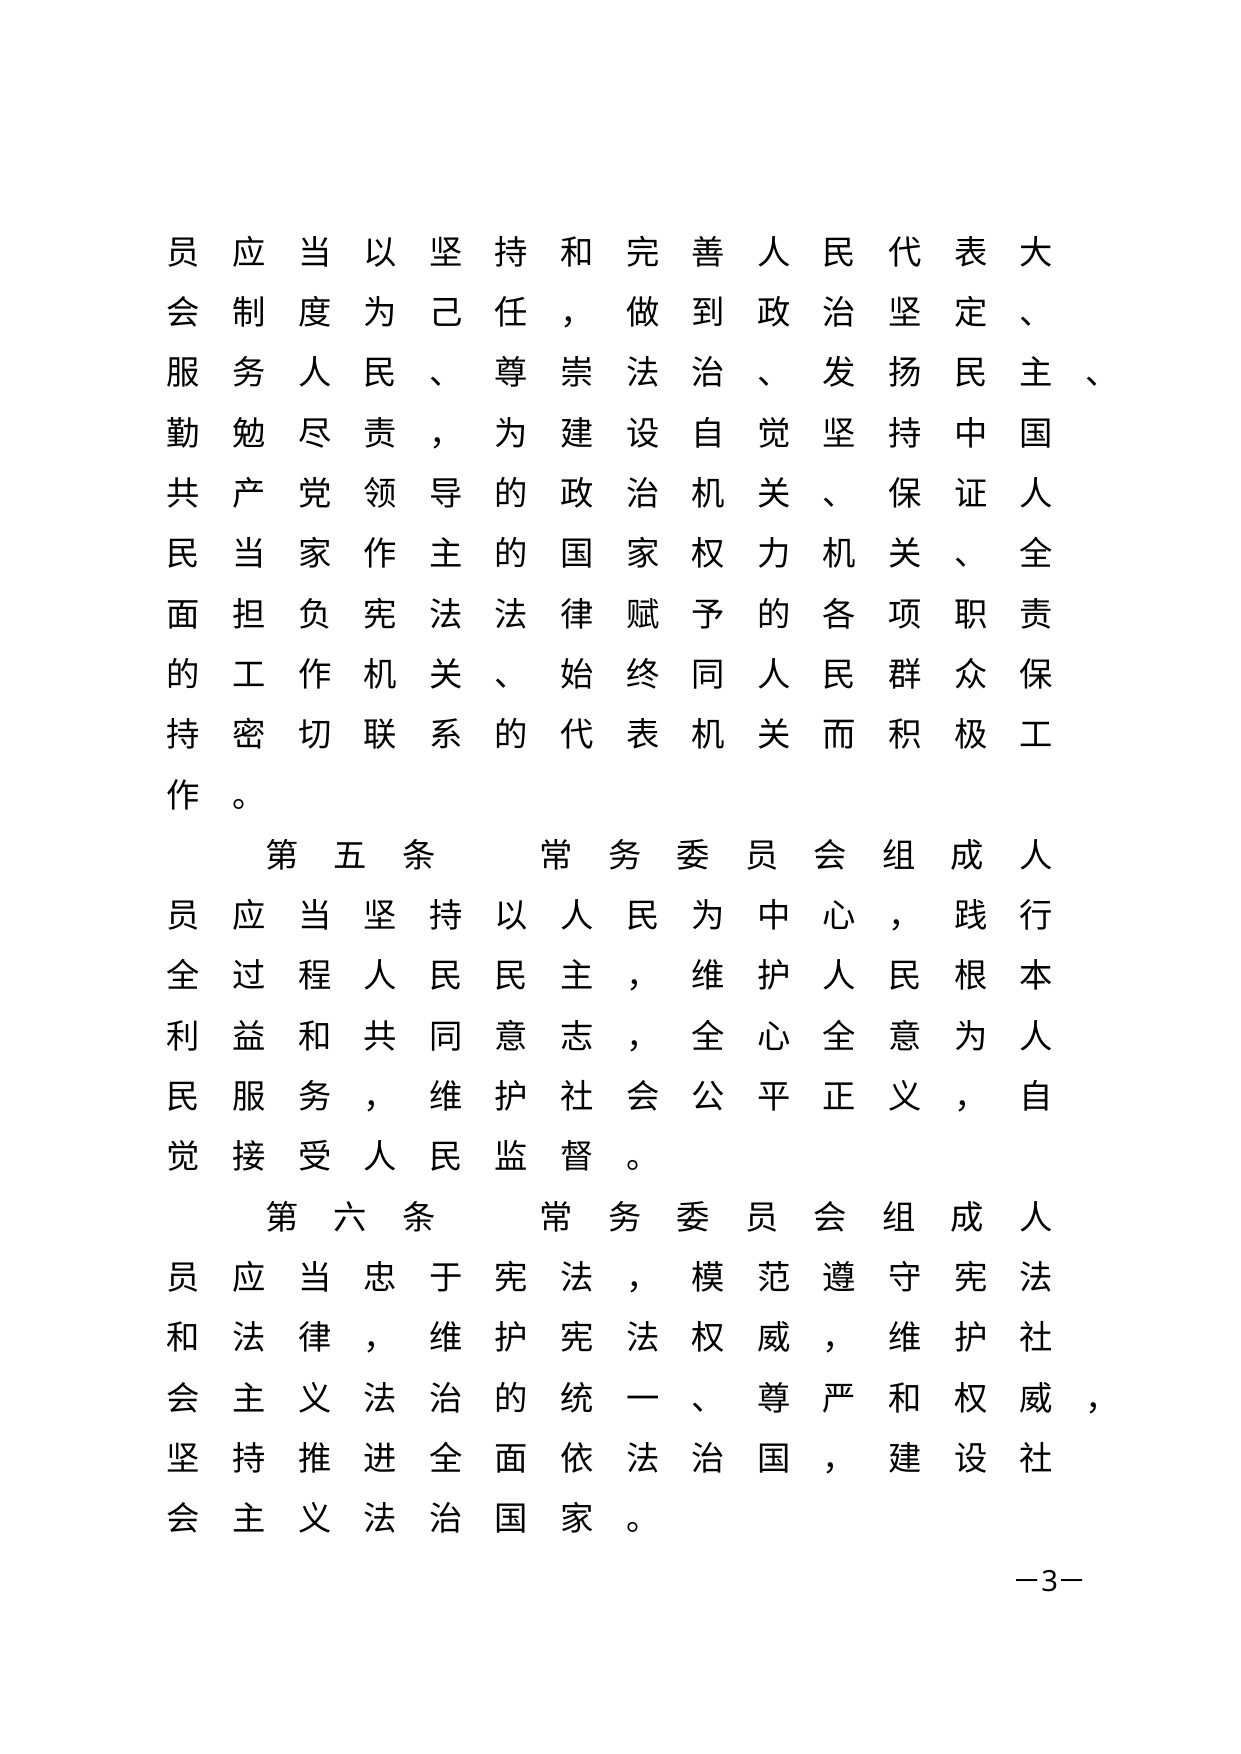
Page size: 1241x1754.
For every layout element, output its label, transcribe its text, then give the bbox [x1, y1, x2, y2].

text 第四条 常务委员会组成人员应当以坚持和完善人民代表大会制度为己任，做到政治坚定、服务人民、尊崇法治、发扬民主、勤勉尽责，为建设自觉坚持中国共产党领导的政治机关、保证人民当家作主的国家权力机关、全面担负宪法法律赋予的各项职责的工作机关、始终同人民群众保持密切联系的代表机关而积极工作。 [167, 219, 1085, 823]
text 第五条 常务委员会组成人员应当坚持以人民为中心，践行全过程人民民主，维护人民根本利益和共同意志，全心全意为人民服务，维护社会公平正义，自觉接受人民监督。 [167, 823, 1085, 1184]
text 第六条 常务委员会组成人员应当忠于宪法，模范遵守宪法和法律，维护宪法权威，维护社会主义法治的统一、尊严和权威，坚持推进全面依法治国，建设社会主义法治国家。 [167, 1184, 1085, 1546]
